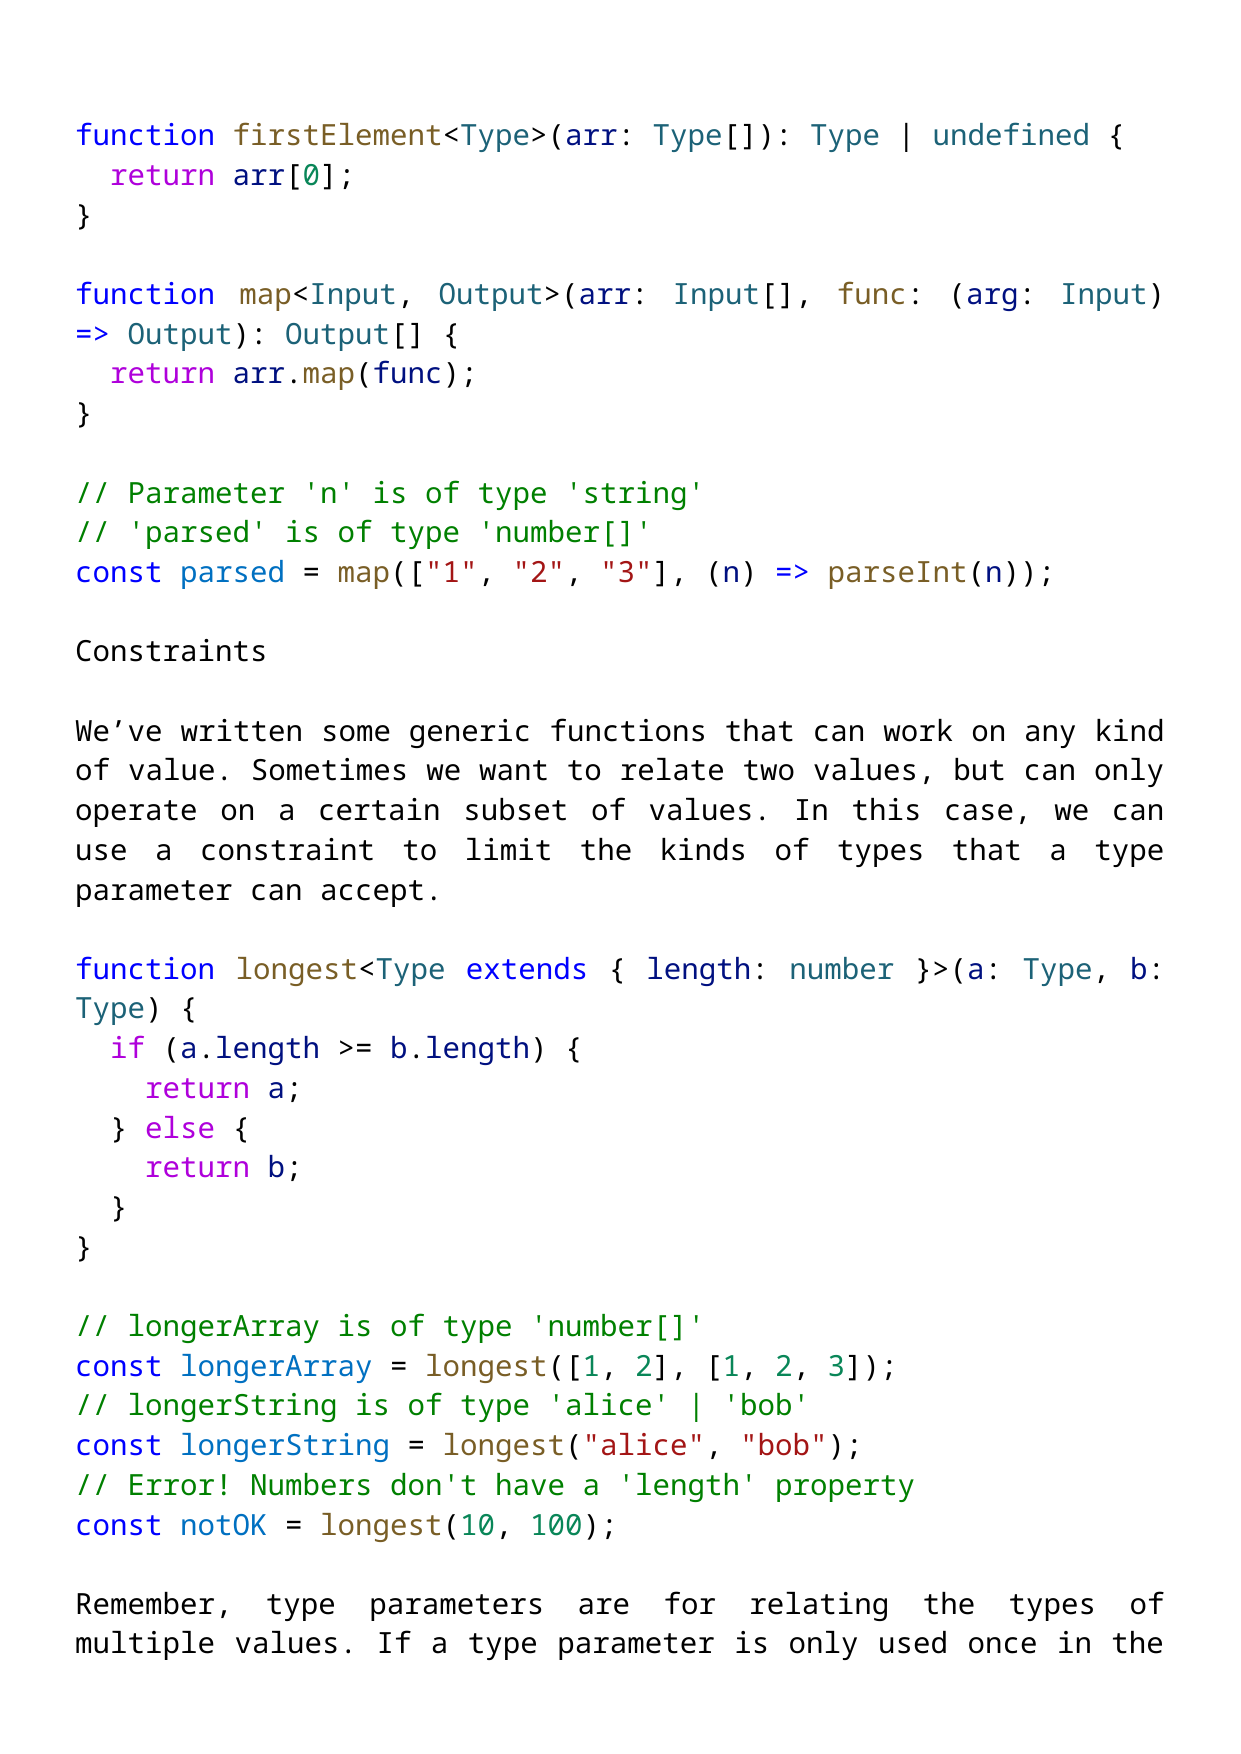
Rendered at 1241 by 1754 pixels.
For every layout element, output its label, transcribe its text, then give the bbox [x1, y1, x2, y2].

text const longerString = longest("alice", "bob"); [75, 1424, 1165, 1464]
text // Parameter 'n' is of type 'string' [75, 472, 1165, 512]
text return a; [75, 1067, 1165, 1107]
text function map<Input, Output>(arr: Input[], func: (arg: Input) => Output): Output[] { [75, 273, 1165, 353]
text const parsed = map(["1", "2", "3"], (n) => parseInt(n)); [75, 551, 1165, 591]
text } else { [75, 1107, 1165, 1147]
text return arr.map(func); [75, 353, 1165, 392]
text Constraints [75, 631, 1165, 670]
text // Error! Numbers don't have a 'length' property [75, 1464, 1165, 1504]
text } [75, 1226, 1165, 1266]
text // longerArray is of type 'number[]' [75, 1305, 1165, 1345]
text } [75, 194, 1165, 234]
text } [75, 1186, 1165, 1226]
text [75, 1583, 1165, 1662]
text const longerArray = longest([1, 2], [1, 2, 3]); [75, 1345, 1165, 1385]
text return b; [75, 1147, 1165, 1186]
text const notOK = longest(10, 100); [75, 1504, 1165, 1543]
text } [75, 392, 1165, 432]
text function firstElement<Type>(arr: Type[]): Type | undefined { [75, 115, 1165, 154]
text We’ve written some generic functions that can work on any kind of value. Sometimes we want to relate two values, but can only operate on a certain subset of values. In this case, we can use a constraint to limit the kinds of types that a type parameter can accept. [75, 710, 1165, 908]
text return arr[0]; [75, 154, 1165, 194]
text if (a.length >= b.length) { [75, 1027, 1165, 1067]
text function longest<Type extends { length: number }>(a: Type, b: Type) { [75, 948, 1165, 1027]
text // 'parsed' is of type 'number[]' [75, 512, 1165, 551]
text // longerString is of type 'alice' | 'bob' [75, 1385, 1165, 1424]
